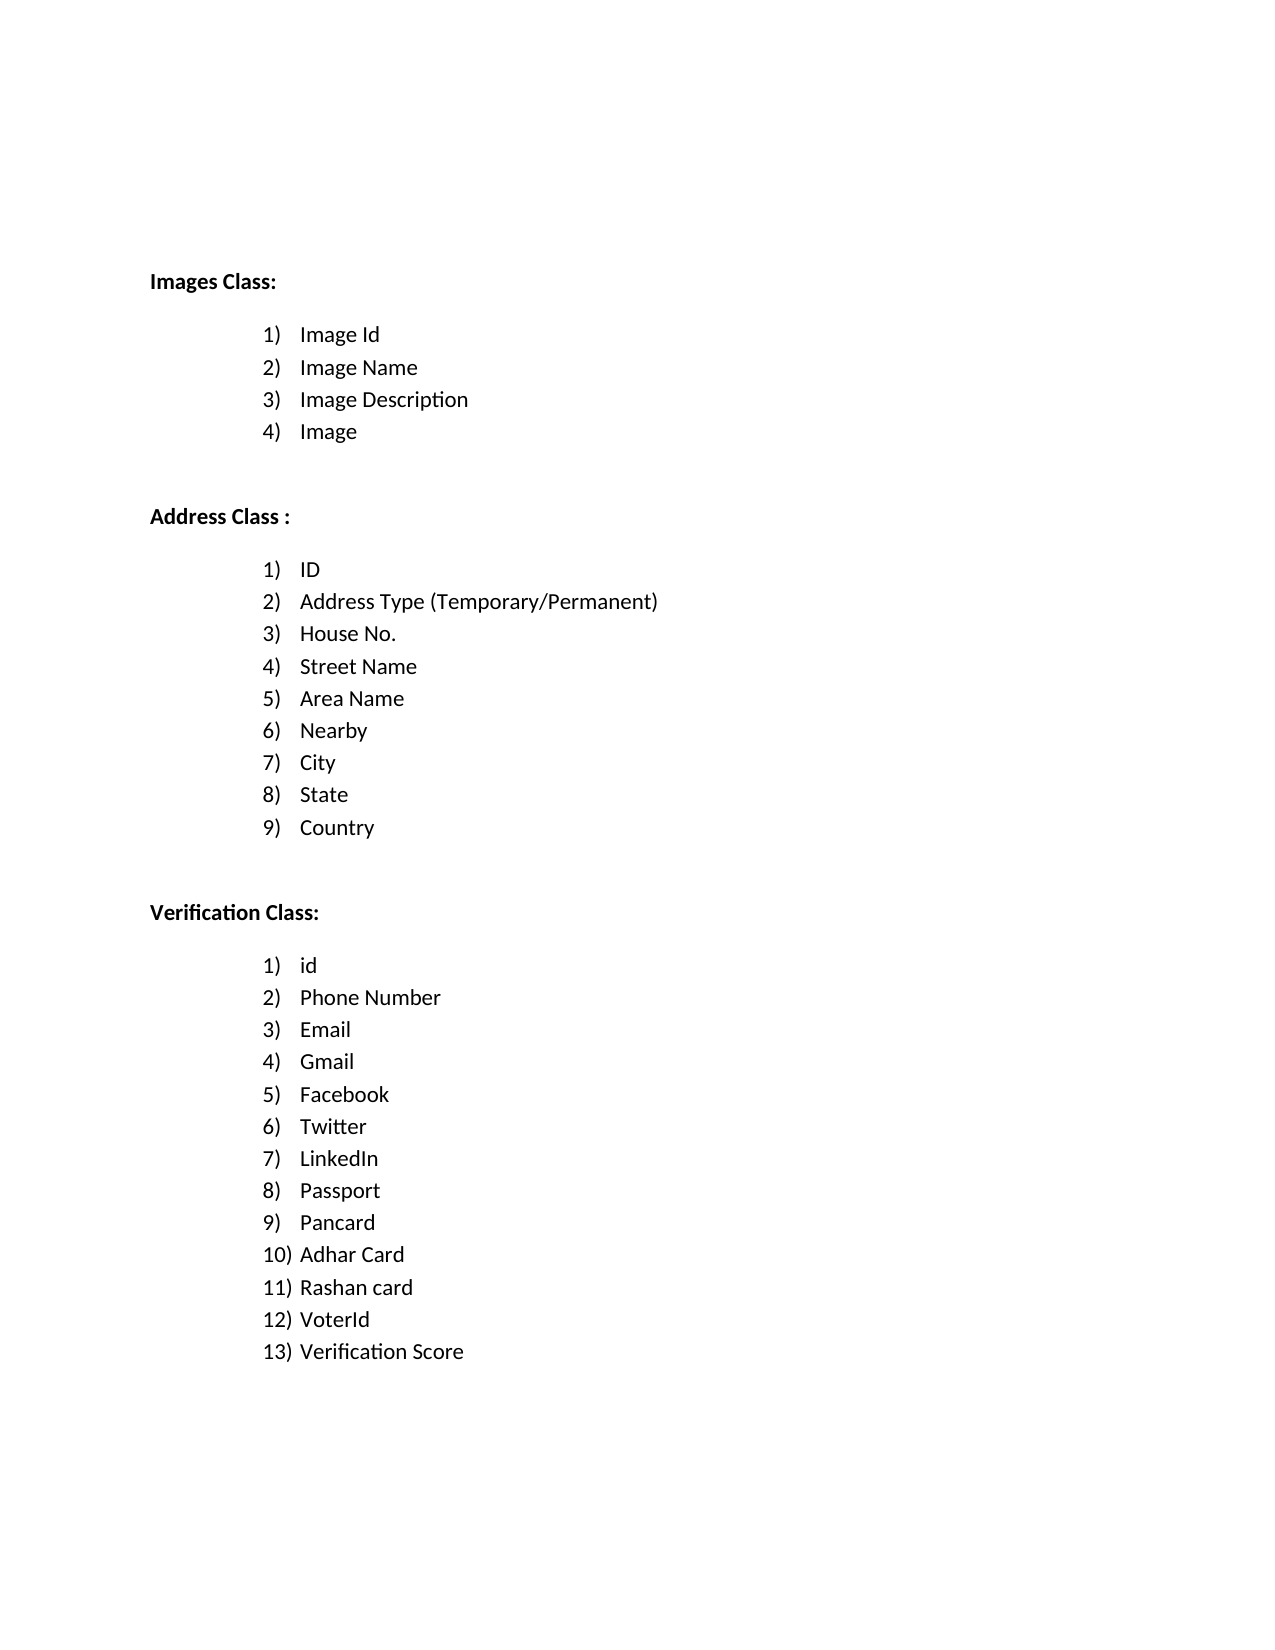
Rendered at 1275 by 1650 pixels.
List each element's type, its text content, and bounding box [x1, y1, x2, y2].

list Adhar Card [262, 1241, 1125, 1269]
list Verification Score [262, 1337, 1125, 1365]
list Image Name [262, 353, 1125, 381]
list Phone Number [262, 983, 1125, 1011]
list Country [262, 813, 1125, 841]
list id [262, 951, 1125, 979]
list Image [262, 417, 1125, 445]
list Area Name [262, 684, 1125, 712]
list Pancard [262, 1208, 1125, 1236]
list City [262, 748, 1125, 776]
list Facebook [262, 1080, 1125, 1108]
list VoterId [262, 1305, 1125, 1333]
list Image Id [262, 320, 1125, 348]
text Images Class: [150, 267, 1125, 295]
list LinkedIn [262, 1144, 1125, 1172]
list Passport [262, 1176, 1125, 1204]
list Image Description [262, 385, 1125, 413]
list Street Name [262, 652, 1125, 680]
text Address Class : [150, 502, 1125, 530]
text Verification Class: [150, 898, 1125, 926]
list Address Type (Temporary/Permanent) [262, 587, 1125, 615]
list State [262, 781, 1125, 808]
list House No. [262, 619, 1125, 648]
list Email [262, 1015, 1125, 1043]
list Gmail [262, 1047, 1125, 1076]
list Nearby [262, 716, 1125, 744]
list Twitter [262, 1112, 1125, 1140]
list Rashan card [262, 1273, 1125, 1301]
list ID [262, 555, 1125, 583]
